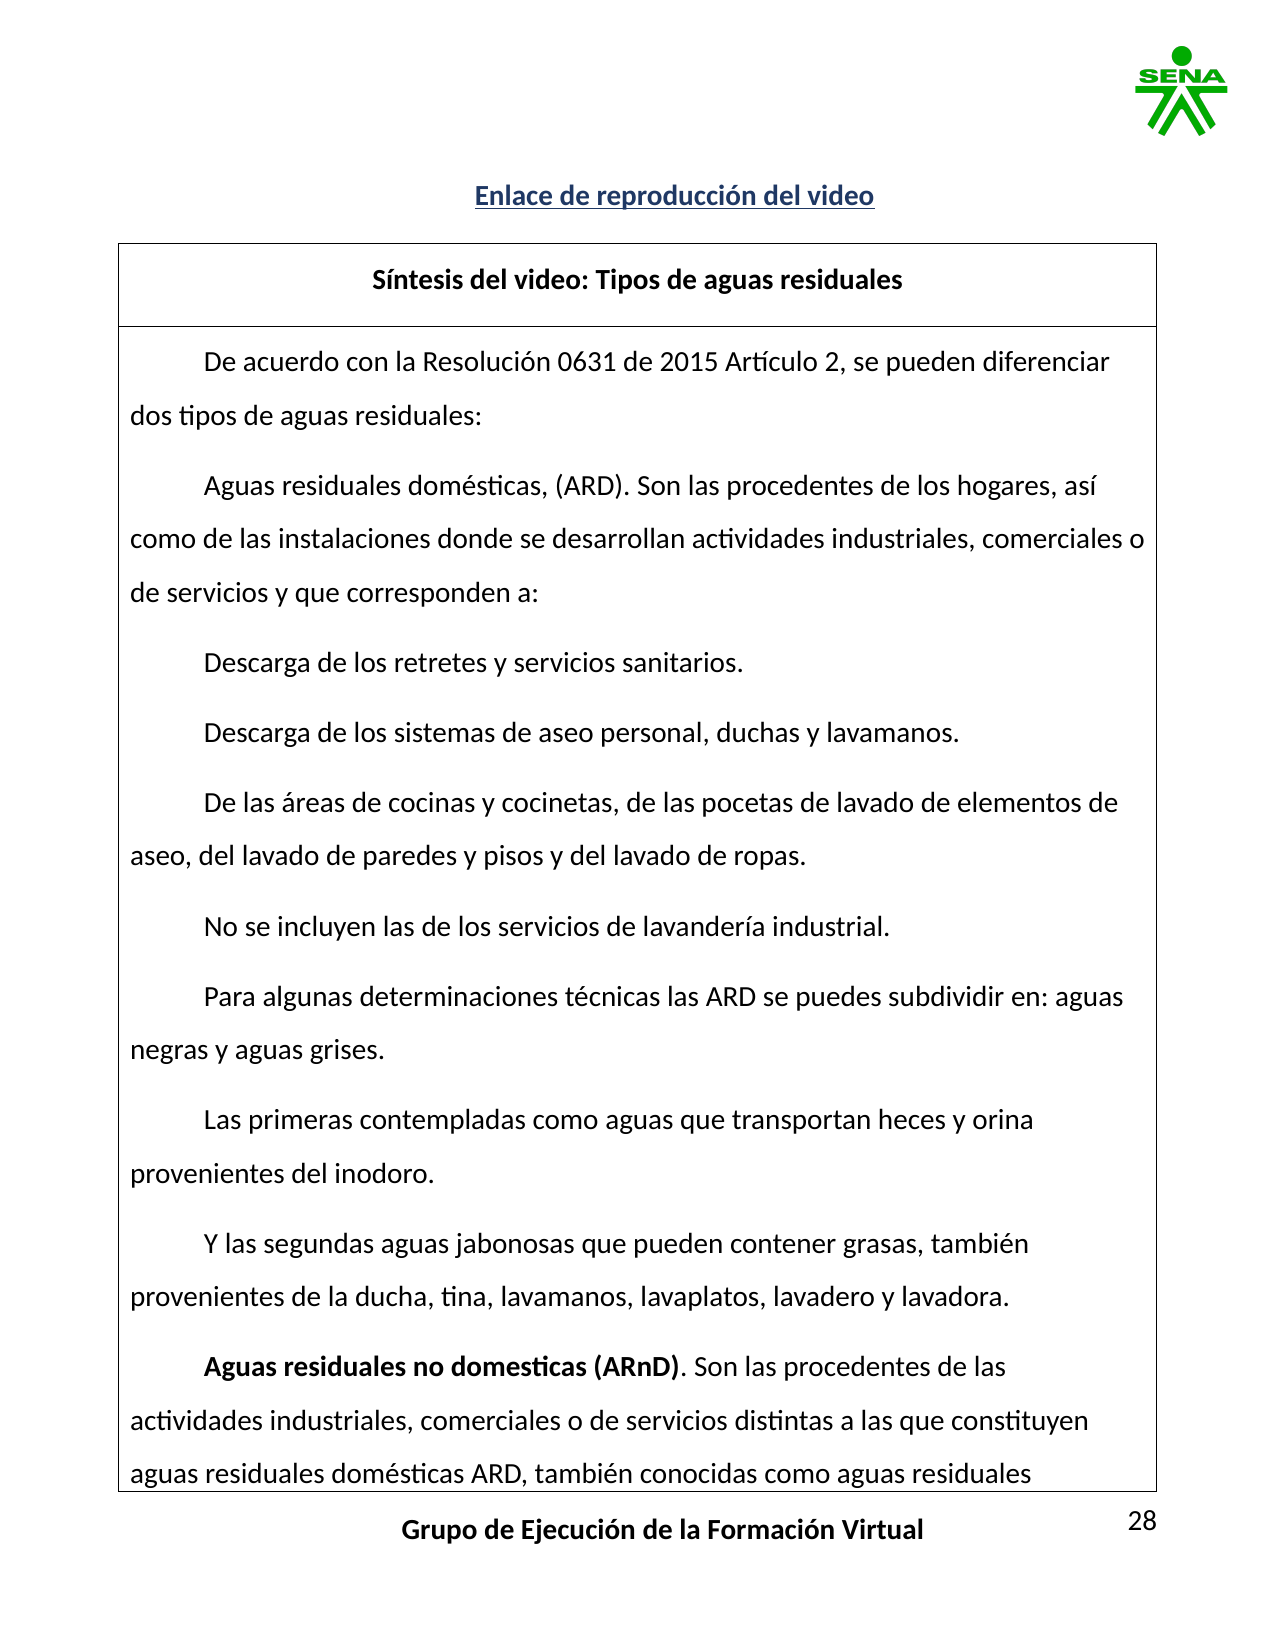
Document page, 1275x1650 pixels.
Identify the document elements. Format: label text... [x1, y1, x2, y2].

text Enlace de reproducción del video [118, 177, 1157, 213]
picture [1135, 46, 1228, 136]
table_header Síntesis del video: Tipos de aguas residuales [119, 244, 1156, 326]
